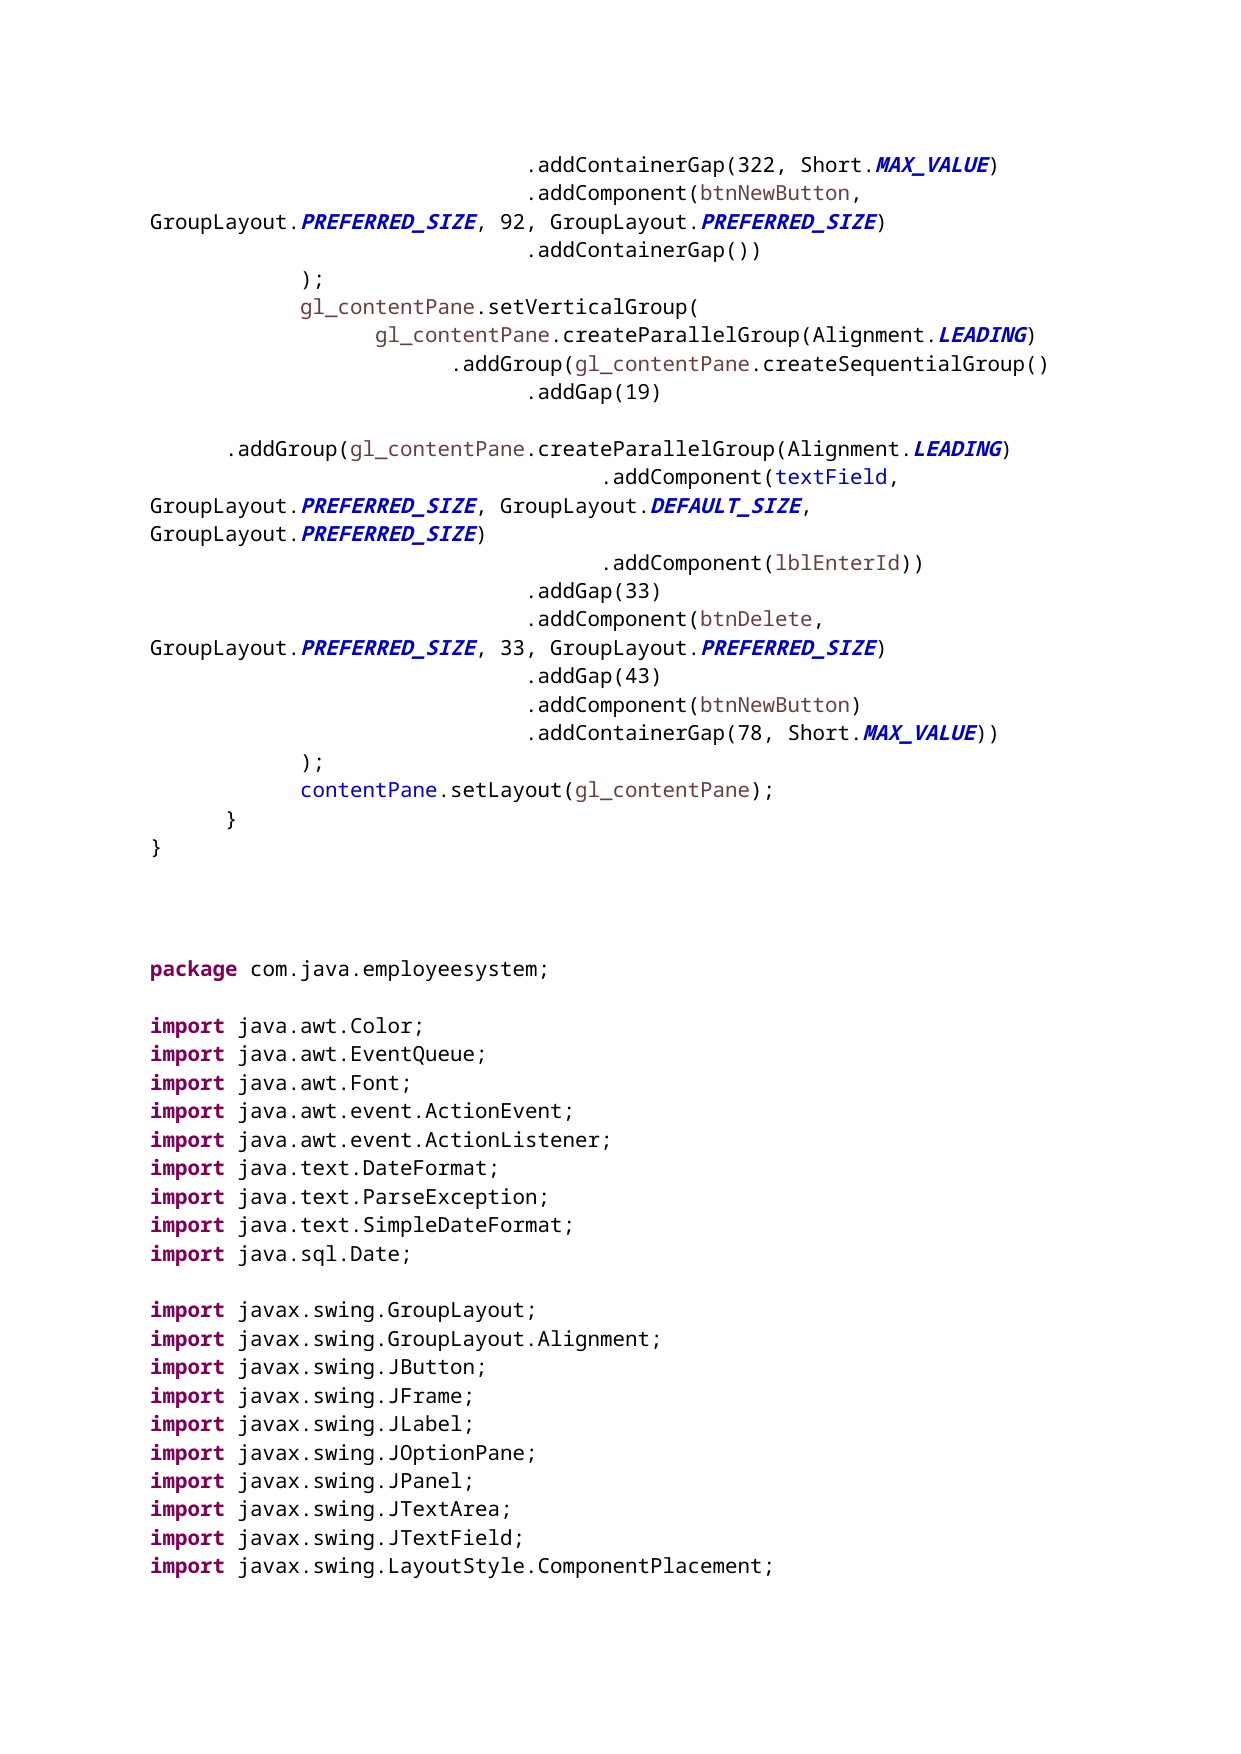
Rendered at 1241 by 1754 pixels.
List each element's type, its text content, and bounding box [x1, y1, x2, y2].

text import javax.swing.GroupLayout; [150, 1296, 1090, 1324]
text import java.awt.Font; [150, 1068, 1090, 1096]
text .addGroup(gl_contentPane.createParallelGroup(Alignment.LEADING) [150, 406, 1090, 462]
text ); [150, 264, 1090, 292]
text import javax.swing.JTextArea; [150, 1494, 1090, 1523]
text } [150, 832, 1090, 861]
text import javax.swing.LayoutStyle.ComponentPlacement; [150, 1551, 1090, 1580]
text .addGap(33) [150, 576, 1090, 604]
text .addContainerGap(322, Short.MAX_VALUE) [150, 150, 1090, 178]
text import java.text.SimpleDateFormat; [150, 1210, 1090, 1239]
text contentPane.setLayout(gl_contentPane); [150, 775, 1090, 804]
text import javax.swing.JLabel; [150, 1409, 1090, 1438]
text import javax.swing.JTextField; [150, 1523, 1090, 1551]
text } [150, 804, 1090, 832]
text import java.awt.event.ActionListener; [150, 1125, 1090, 1153]
text .addComponent(btnDelete, GroupLayout.PREFERRED_SIZE, 33, GroupLayout.PREFERRED_SIZE) [150, 604, 1090, 661]
text ); [150, 747, 1090, 775]
text .addComponent(btnNewButton, GroupLayout.PREFERRED_SIZE, 92, GroupLayout.PREFERRED_SIZE) [150, 178, 1090, 235]
text .addContainerGap(78, Short.MAX_VALUE)) [150, 718, 1090, 747]
text import javax.swing.JOptionPane; [150, 1438, 1090, 1466]
text import java.awt.EventQueue; [150, 1039, 1090, 1068]
text gl_contentPane.createParallelGroup(Alignment.LEADING) [150, 321, 1090, 349]
text package com.java.employeesystem; [150, 954, 1090, 983]
text import java.text.DateFormat; [150, 1153, 1090, 1182]
text .addGap(19) [150, 377, 1090, 406]
text .addComponent(textField, GroupLayout.PREFERRED_SIZE, GroupLayout.DEFAULT_SIZE, GroupLayout.PREFERRED_SIZE) [150, 462, 1090, 548]
text import java.sql.Date; [150, 1239, 1090, 1267]
text import javax.swing.JButton; [150, 1352, 1090, 1381]
text import javax.swing.JPanel; [150, 1466, 1090, 1494]
text import java.text.ParseException; [150, 1182, 1090, 1210]
text import java.awt.Color; [150, 1011, 1090, 1039]
text gl_contentPane.setVerticalGroup( [150, 292, 1090, 321]
text .addComponent(btnNewButton) [150, 690, 1090, 718]
text .addContainerGap()) [150, 235, 1090, 264]
text .addComponent(lblEnterId)) [150, 548, 1090, 576]
text import javax.swing.GroupLayout.Alignment; [150, 1324, 1090, 1352]
text .addGroup(gl_contentPane.createSequentialGroup() [150, 349, 1090, 377]
text import java.awt.event.ActionEvent; [150, 1096, 1090, 1125]
text import javax.swing.JFrame; [150, 1381, 1090, 1409]
text .addGap(43) [150, 661, 1090, 690]
